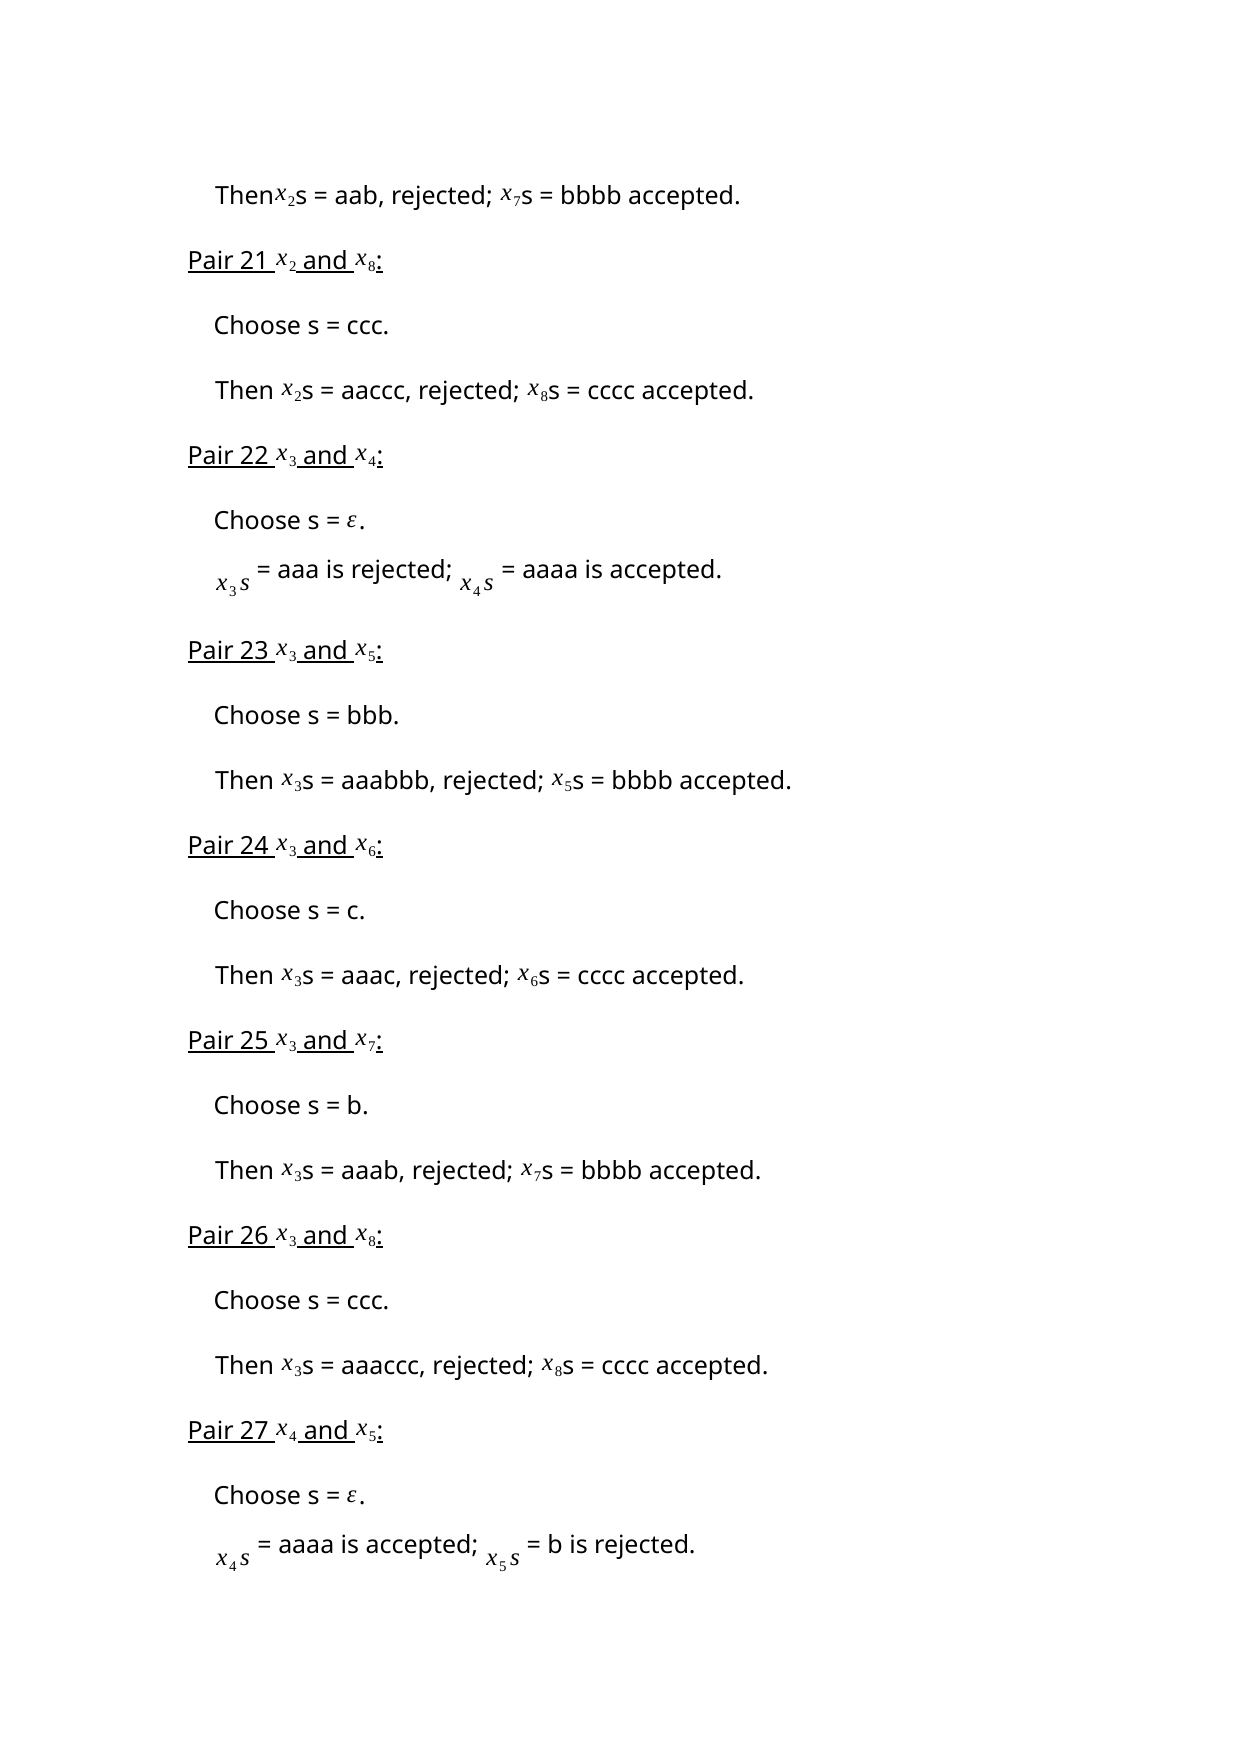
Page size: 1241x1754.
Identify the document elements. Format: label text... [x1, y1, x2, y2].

text Choose s = b. [187, 1072, 1053, 1137]
text Choose s = bbb. [187, 682, 1053, 747]
text Thens = aab, rejected; s = bbbb accepted. [187, 162, 1053, 227]
text Then s = aaccc, rejected; s = cccc accepted. [187, 357, 1053, 422]
text Pair 23 and : [187, 617, 1053, 682]
text = aaaa is accepted; = b is rejected. [187, 1527, 1053, 1592]
text Choose s = . [187, 487, 1053, 552]
text Choose s = ccc. [187, 1267, 1053, 1332]
text Then s = aaabbb, rejected; s = bbbb accepted. [187, 747, 1053, 812]
text Pair 24 and : [187, 812, 1053, 877]
text Pair 27 and : [187, 1397, 1053, 1462]
text Choose s = c. [187, 877, 1053, 942]
text Pair 22 and : [187, 422, 1053, 487]
text Then s = aaab, rejected; s = bbbb accepted. [187, 1137, 1053, 1202]
text Choose s = . [187, 1462, 1053, 1527]
text Then s = aaac, rejected; s = cccc accepted. [187, 942, 1053, 1007]
text Pair 25 and : [187, 1007, 1053, 1072]
text Pair 26 and : [187, 1202, 1053, 1267]
text = aaa is rejected; = aaaa is accepted. [187, 552, 1053, 617]
text Then s = aaaccc, rejected; s = cccc accepted. [187, 1332, 1053, 1397]
text Choose s = ccc. [187, 292, 1053, 357]
text Pair 21 and : [187, 227, 1053, 292]
